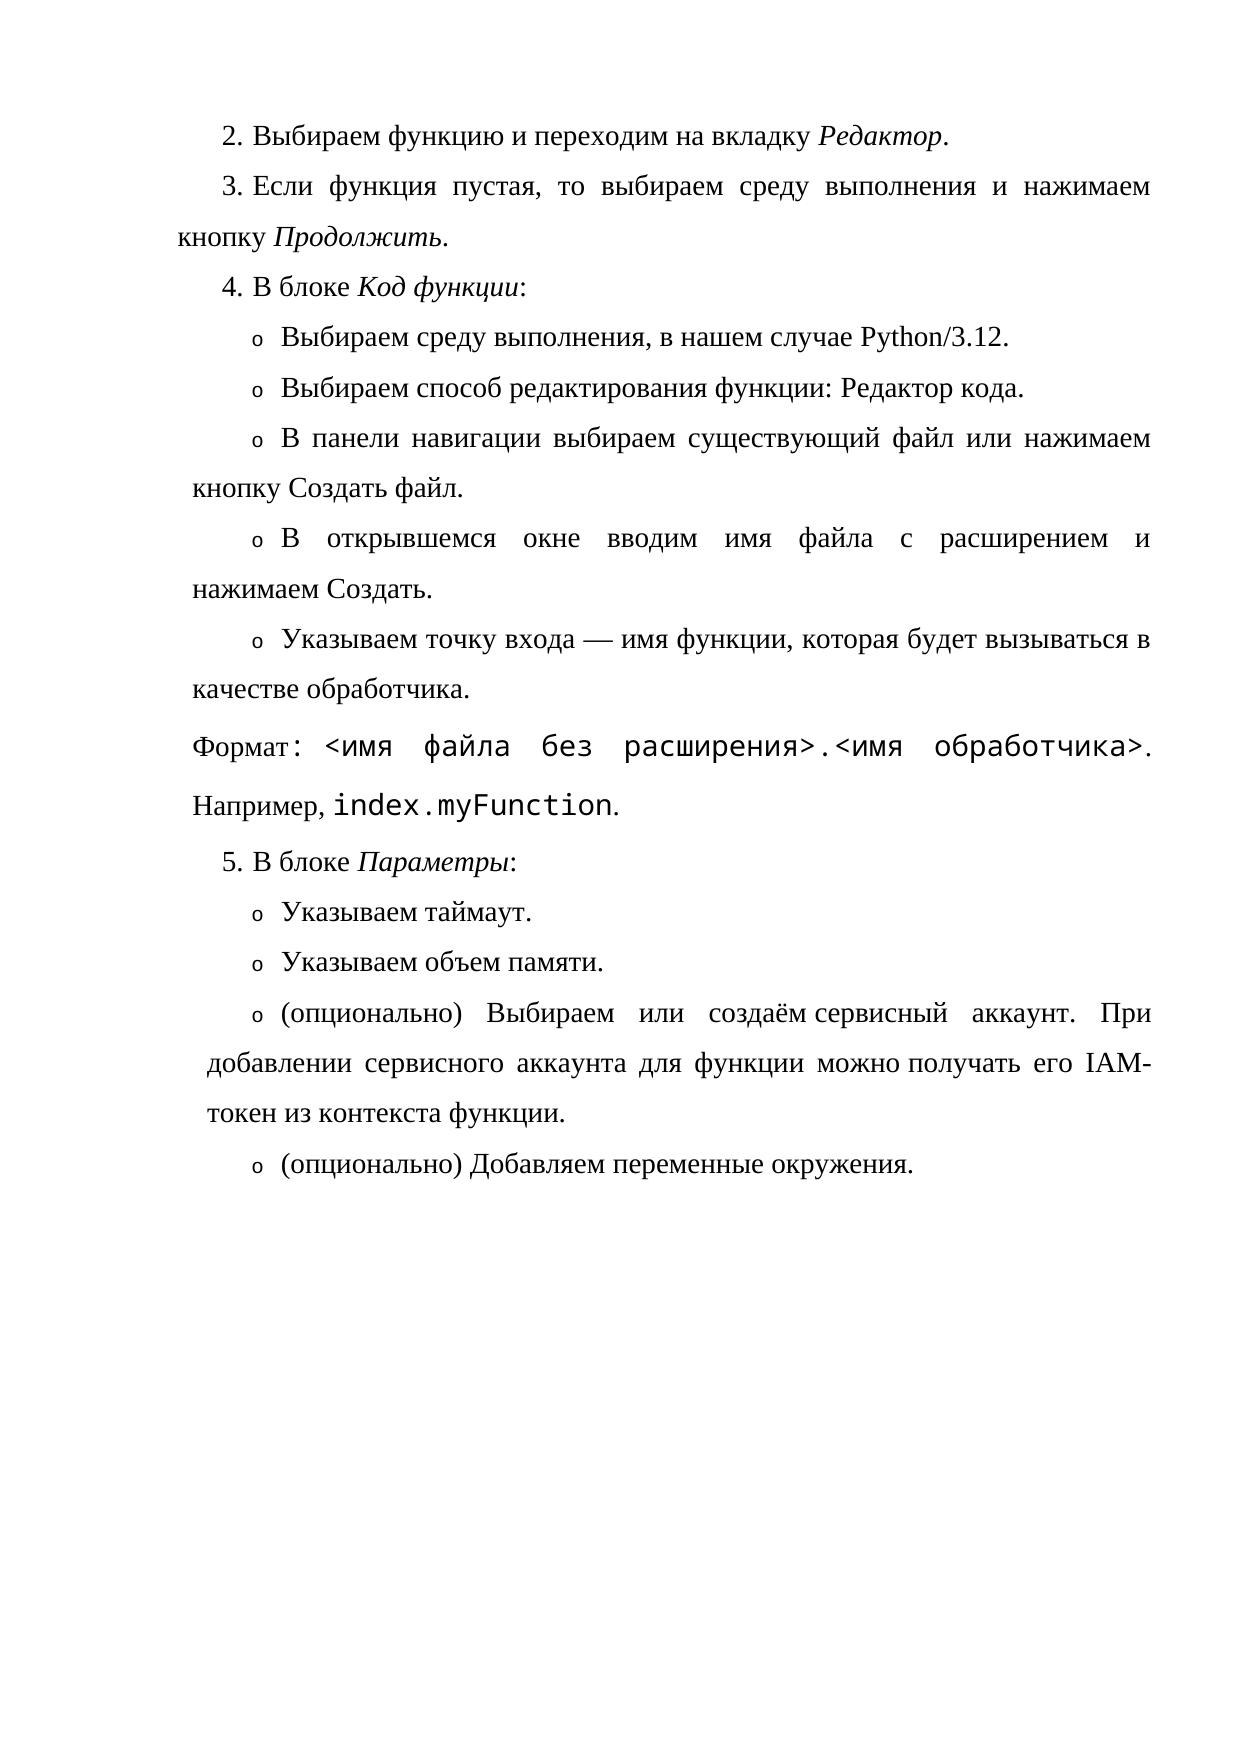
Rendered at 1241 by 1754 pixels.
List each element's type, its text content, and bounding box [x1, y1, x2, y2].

list Указываем объем памяти. [207, 944, 1152, 978]
list В блоке Параметры: [177, 844, 1152, 877]
list (опционально) Выбираем или создаём сервисный аккаунт. При добавлении сервисного аккаунта для функции можно получать его IAM-токен из контекста функции. [207, 995, 1152, 1129]
list В панели навигации выбираем существующий файл или нажимаем кнопку Создать файл. [192, 420, 1152, 504]
list Указываем таймаут. [207, 894, 1152, 928]
list Выбираем среду выполнения, в нашем случае Python/3.12. [192, 319, 1152, 353]
list В блоке Код функции: [177, 269, 1152, 303]
list Выбираем функцию и переходим на вкладку Редактор. [177, 118, 1152, 152]
list (опционально) Добавляем переменные окружения. [207, 1146, 1152, 1179]
list Указываем точку входа — имя функции, которая будет вызываться в качестве обработчика. Формат: <имя файла без расширения>.<имя обработчика>. Например, index.myFunction. [192, 621, 1152, 824]
list Выбираем способ редактирования функции: Редактор кода. [192, 370, 1152, 403]
list Если функция пустая, то выбираем среду выполнения и нажимаем кнопку Продолжить. [177, 168, 1152, 252]
list В открывшемся окне вводим имя файла с расширением и нажимаем Создать. [192, 521, 1152, 604]
